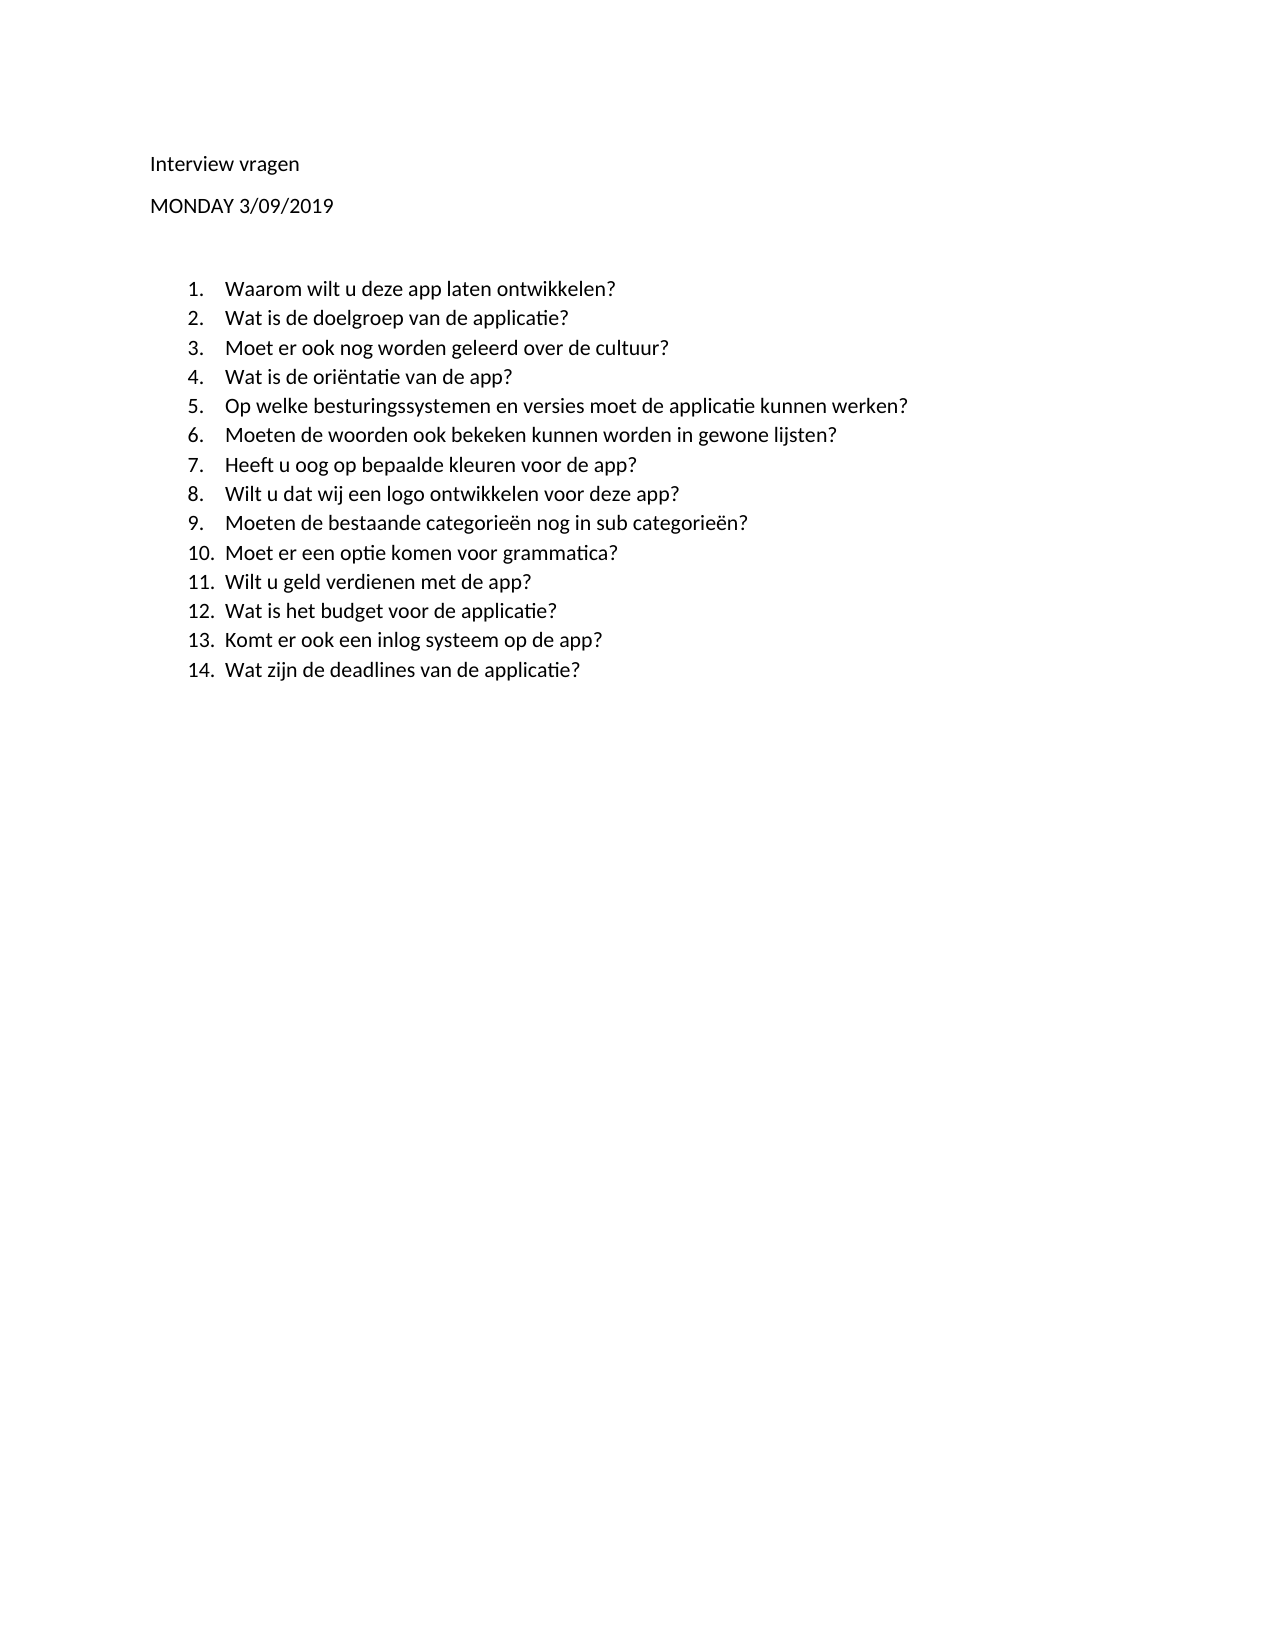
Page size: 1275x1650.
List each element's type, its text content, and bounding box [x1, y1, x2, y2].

list Op welke besturingssystemen en versies moet de applicatie kunnen werken? [187, 392, 1125, 419]
list Moet er een optie komen voor grammatica? [187, 539, 1125, 565]
text MONDAY 3/09/2019 [150, 192, 1125, 218]
list Wat is de oriëntatie van de app? [187, 363, 1125, 390]
list Wat zijn de deadlines van de applicatie? [187, 656, 1125, 682]
list Moeten de bestaande categorieën nog in sub categorieën? [187, 509, 1125, 536]
list Wat is het budget voor de applicatie? [187, 597, 1125, 624]
list Komt er ook een inlog systeem op de app? [187, 627, 1125, 653]
text Interview vragen [150, 150, 1125, 177]
list Moeten de woorden ook bekeken kunnen worden in gewone lijsten? [187, 422, 1125, 448]
list Wilt u geld verdienen met de app? [187, 568, 1125, 595]
list Waarom wilt u deze app laten ontwikkelen? [187, 275, 1125, 302]
list Wat is de doelgroep van de applicatie? [187, 304, 1125, 331]
list Moet er ook nog worden geleerd over de cultuur? [187, 334, 1125, 361]
list Heeft u oog op bepaalde kleuren voor de app? [187, 451, 1125, 478]
list Wilt u dat wij een logo ontwikkelen voor deze app? [187, 480, 1125, 507]
